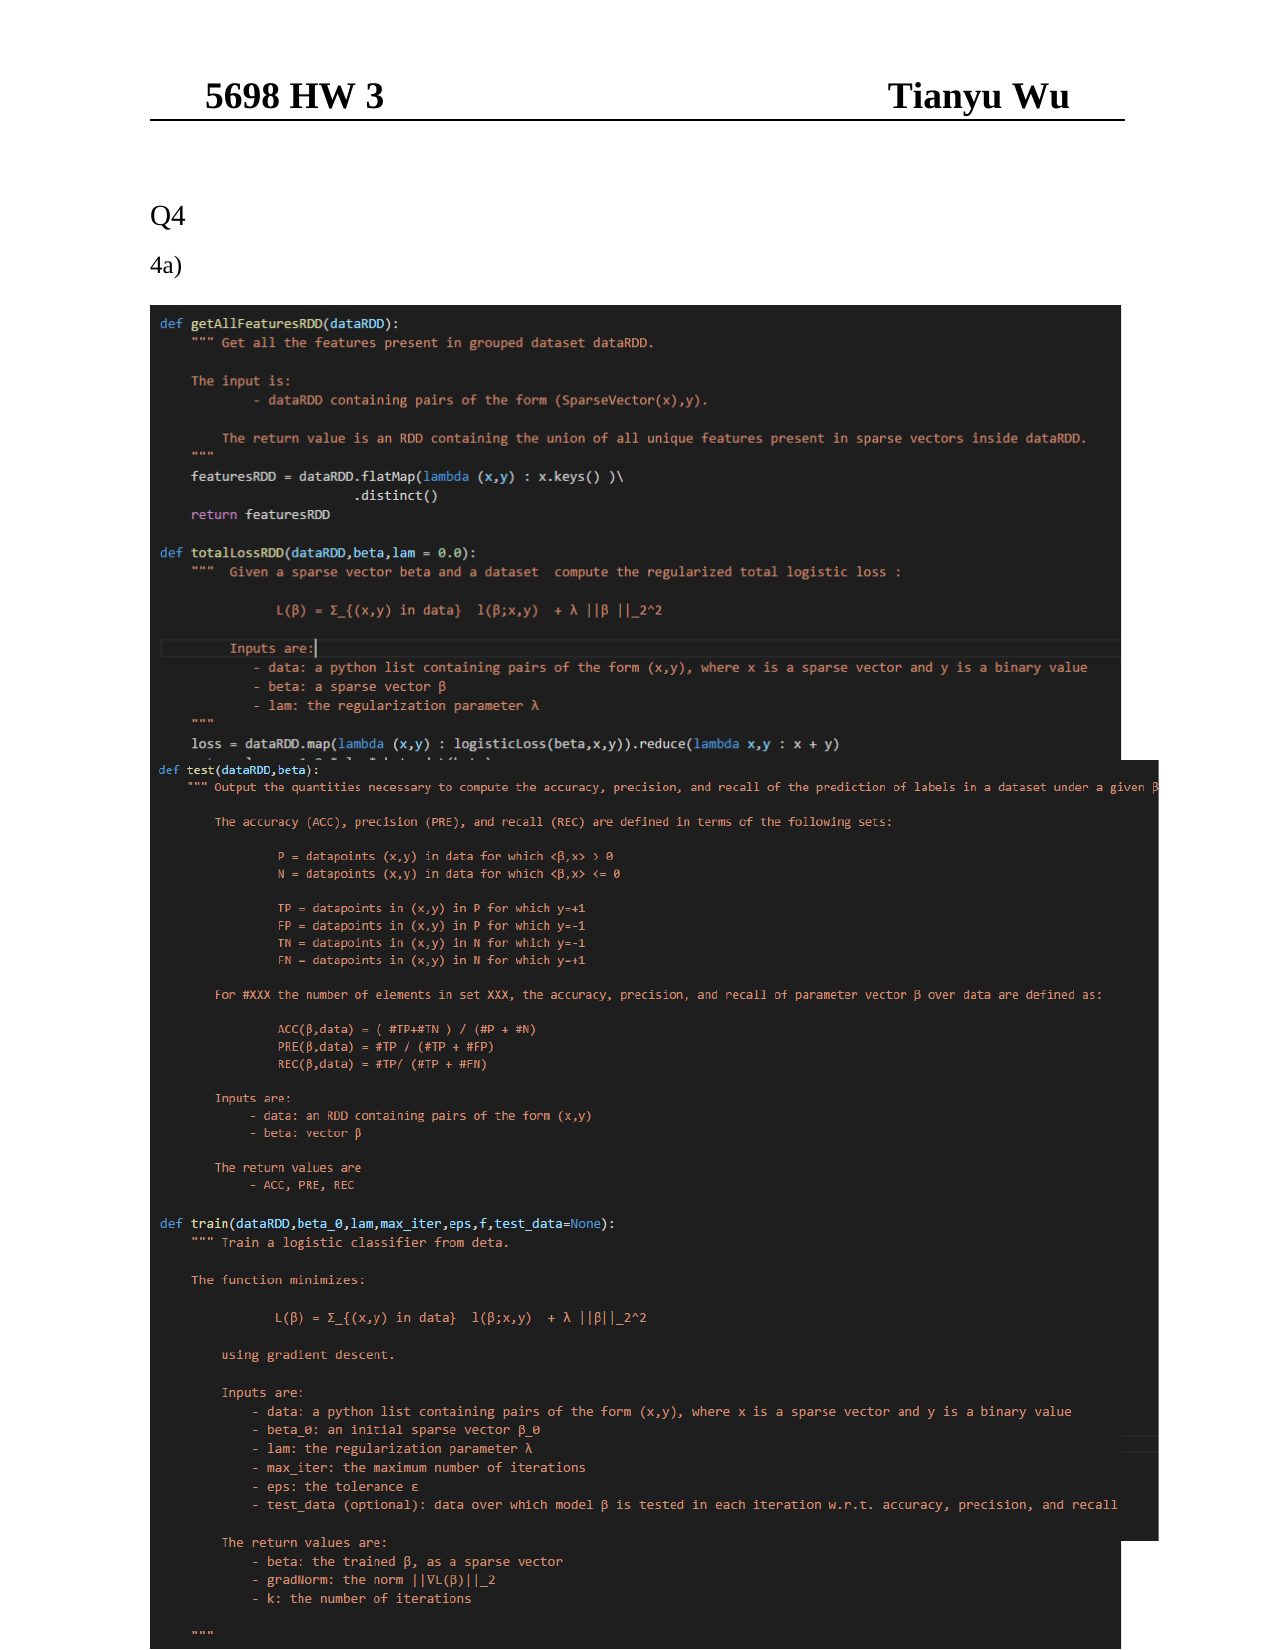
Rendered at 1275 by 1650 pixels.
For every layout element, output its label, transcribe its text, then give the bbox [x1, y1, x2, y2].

text Q4 [150, 198, 1125, 231]
picture [150, 305, 1159, 1649]
text 4a) [150, 251, 1125, 279]
